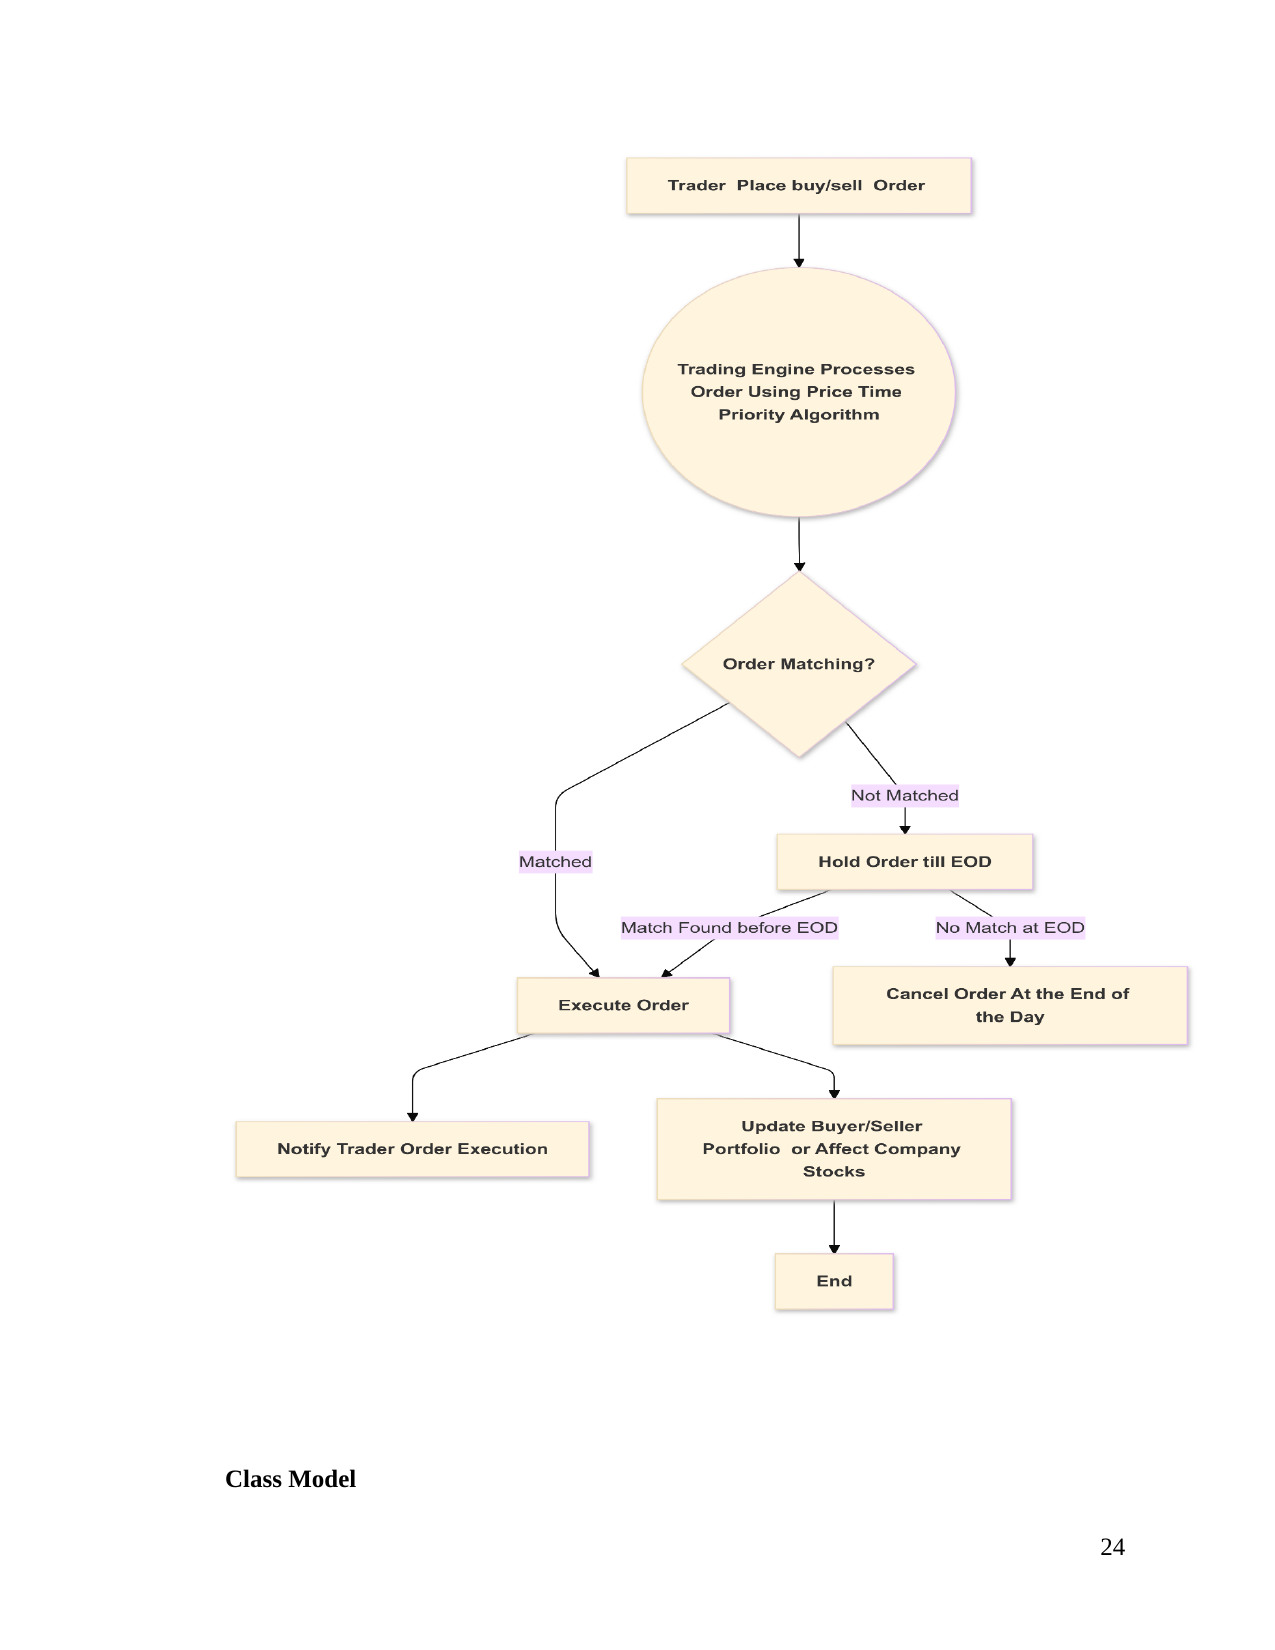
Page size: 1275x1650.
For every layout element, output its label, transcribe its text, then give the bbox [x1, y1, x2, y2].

text Class Model [225, 1464, 1125, 1493]
picture [225, 150, 1200, 1321]
